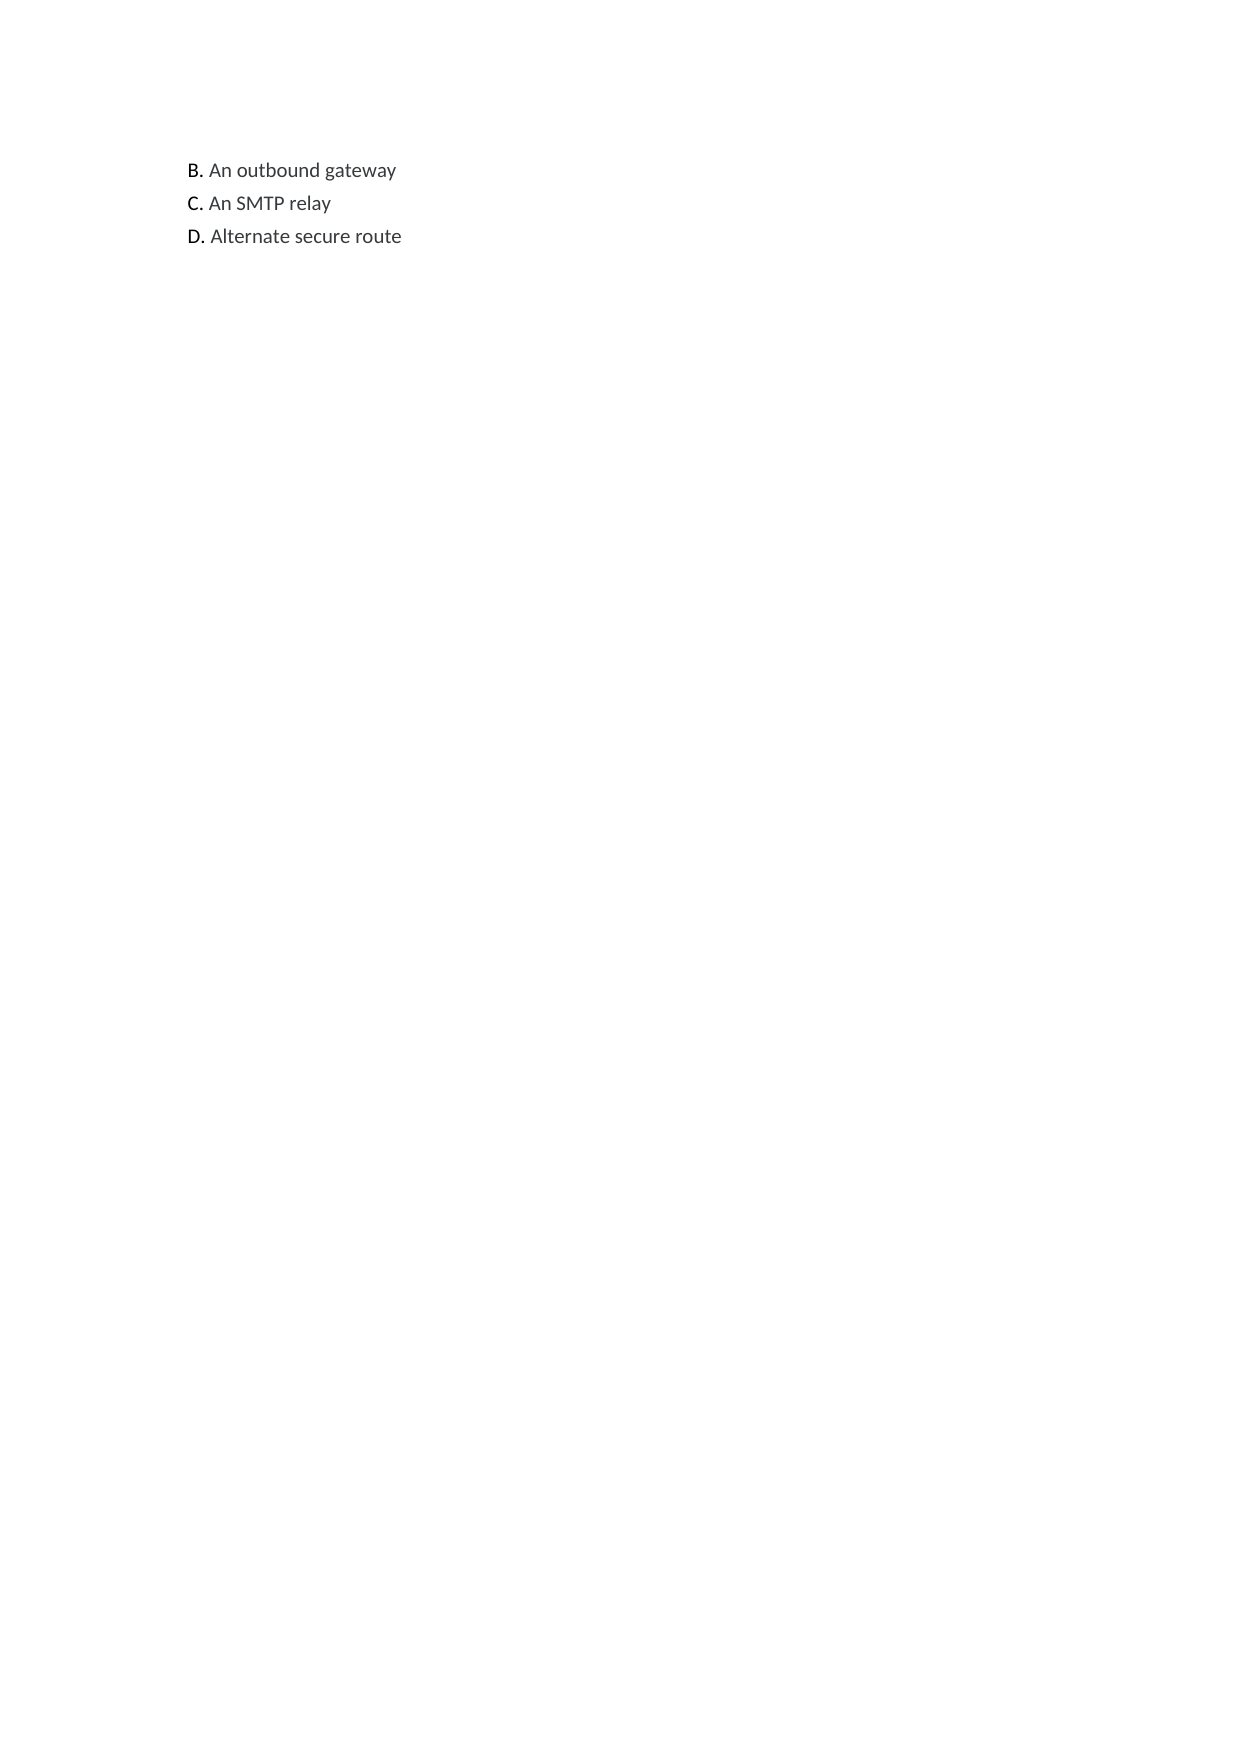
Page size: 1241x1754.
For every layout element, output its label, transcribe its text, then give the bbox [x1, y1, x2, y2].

list An SMTP relay [187, 183, 1053, 216]
list An outbound gateway [187, 150, 1053, 183]
list Alternate secure route [187, 216, 1053, 248]
